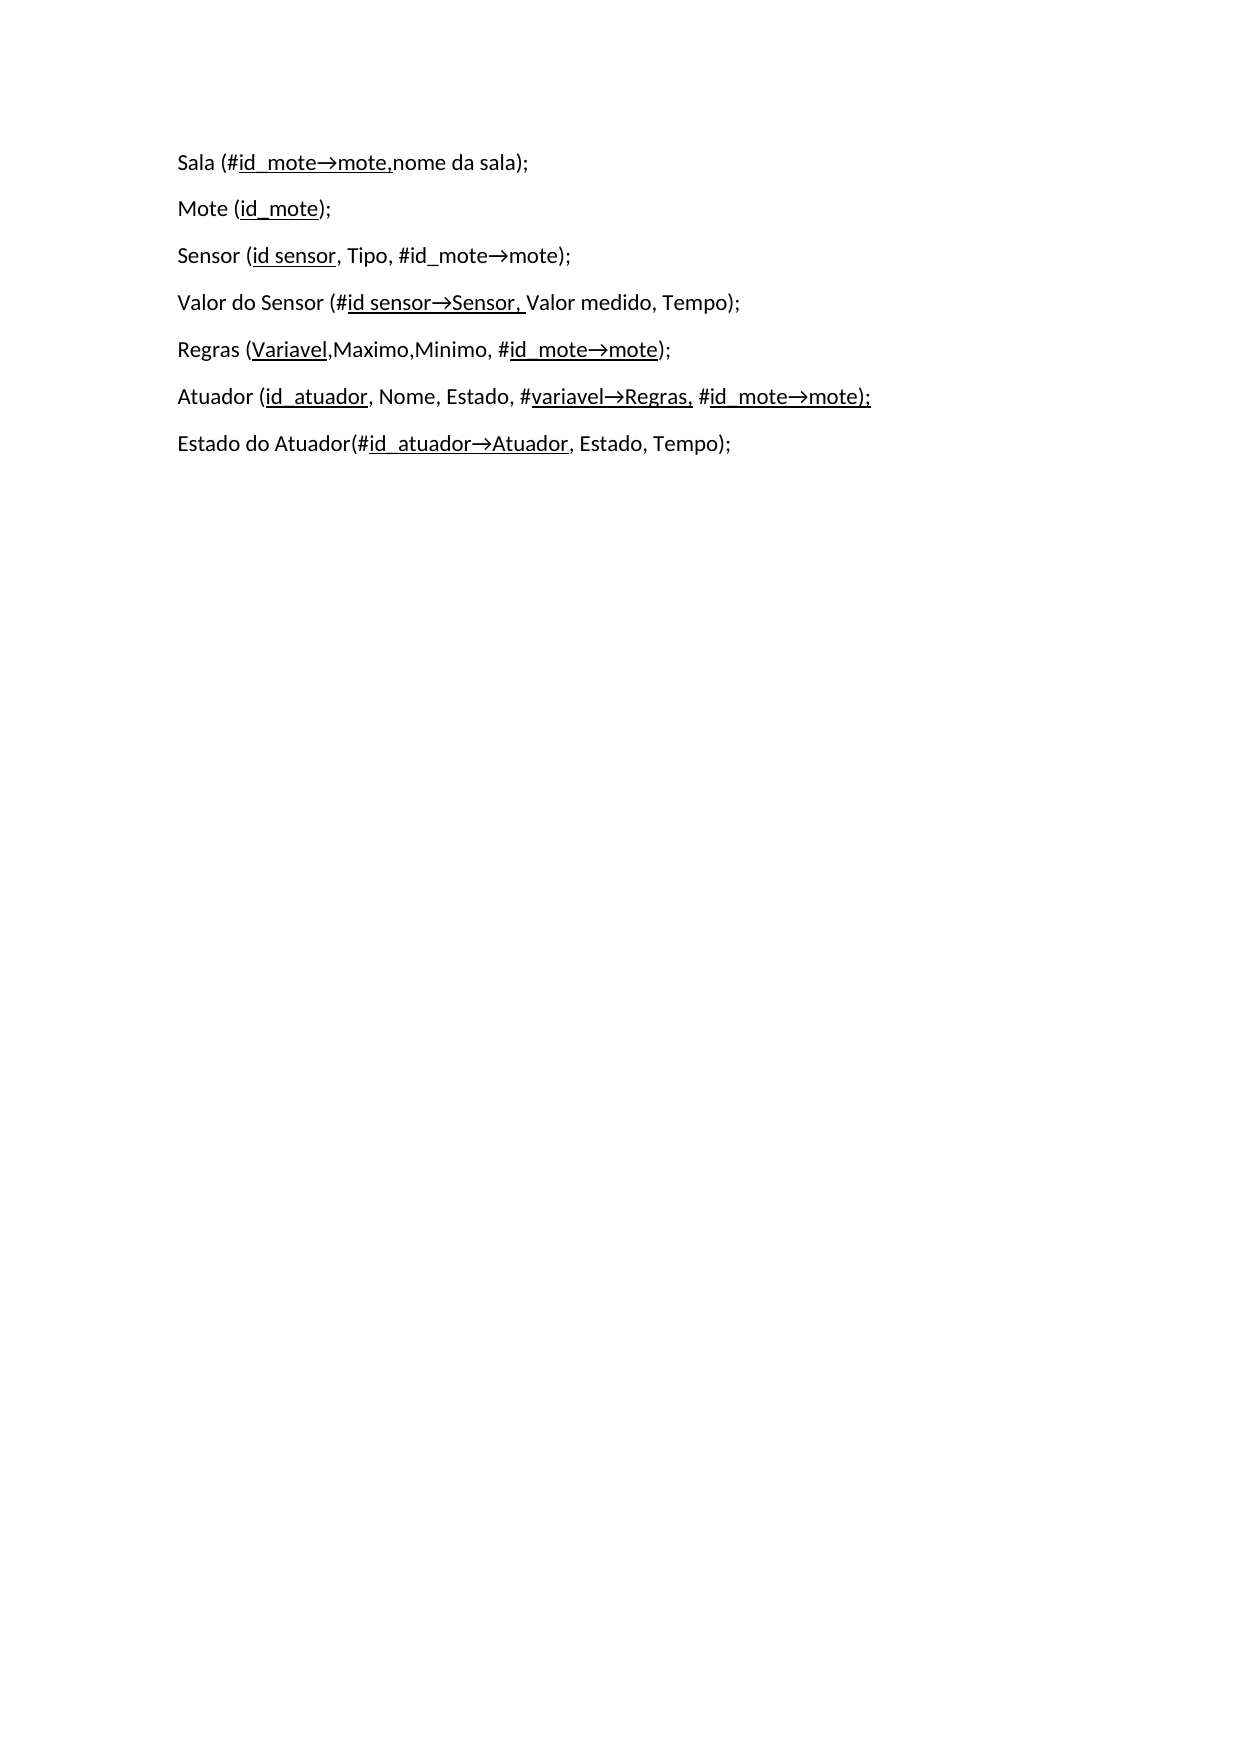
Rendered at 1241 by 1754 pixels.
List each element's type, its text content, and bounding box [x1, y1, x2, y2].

text Sala (#id_mote→mote,nome da sala); [177, 148, 1063, 176]
text Mote (id_mote); [177, 194, 1063, 222]
text Estado do Atuador(#id_atuador→Atuador, Estado, Tempo); [177, 429, 1063, 457]
text Atuador (id_atuador, Nome, Estado, #variavel→Regras, #id_mote→mote); [177, 382, 1063, 410]
text Sensor (id sensor, Tipo, #id_mote→mote); [177, 241, 1063, 269]
text Regras (Variavel,Maximo,Minimo, #id_mote→mote); [177, 335, 1063, 363]
text Valor do Sensor (#id sensor→Sensor, Valor medido, Tempo); [177, 288, 1063, 316]
